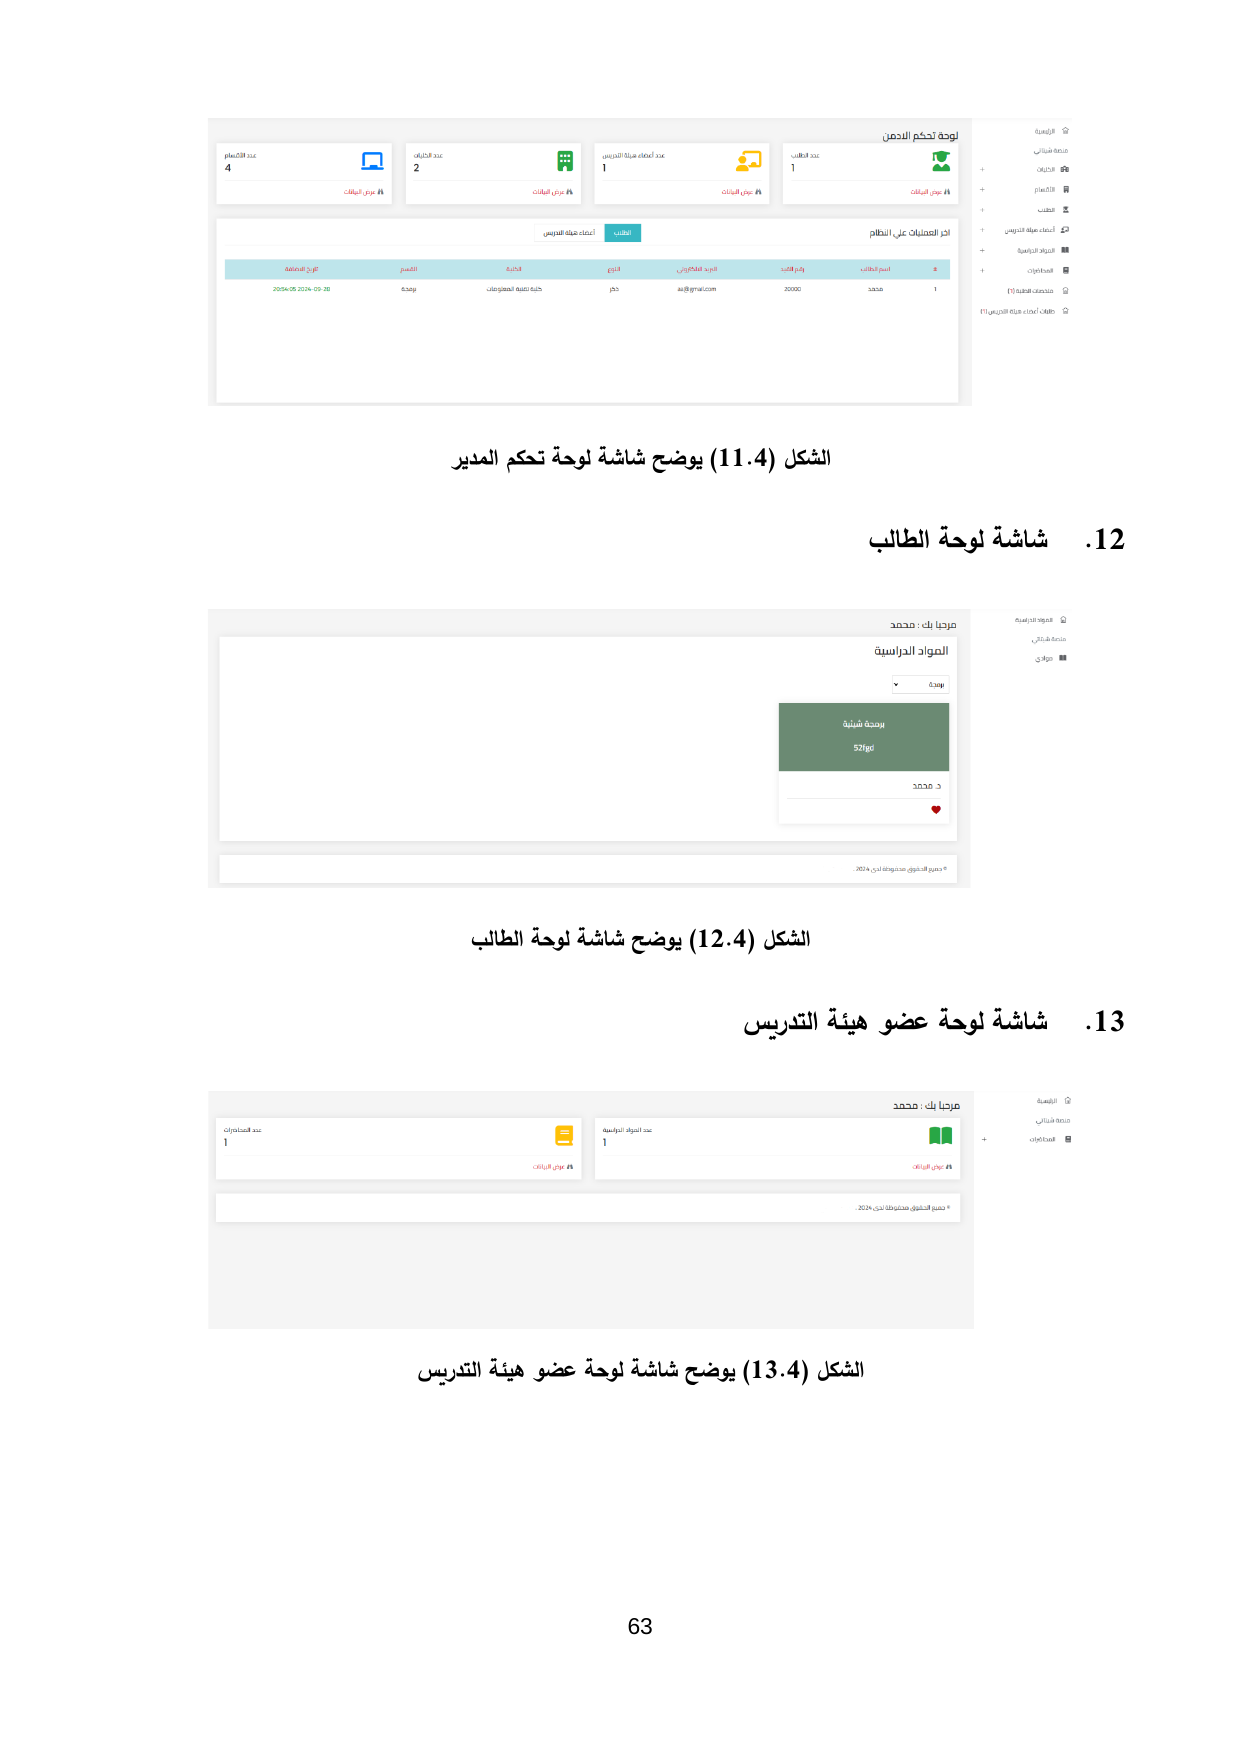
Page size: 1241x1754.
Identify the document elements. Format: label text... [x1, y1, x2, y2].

picture [207, 609, 1072, 888]
picture [207, 118, 1072, 406]
list شاشة لوحة الطالب [187, 515, 1084, 564]
picture [208, 1091, 1072, 1329]
list شاشة لوحة عضو هيئة التدريس [187, 997, 1084, 1046]
text الشكل (12.4) يوضح شاشة لوحة الطالب [187, 918, 1092, 960]
text الشكل (11.4) يوضح شاشة لوحة تحكم المدير [187, 436, 1092, 478]
